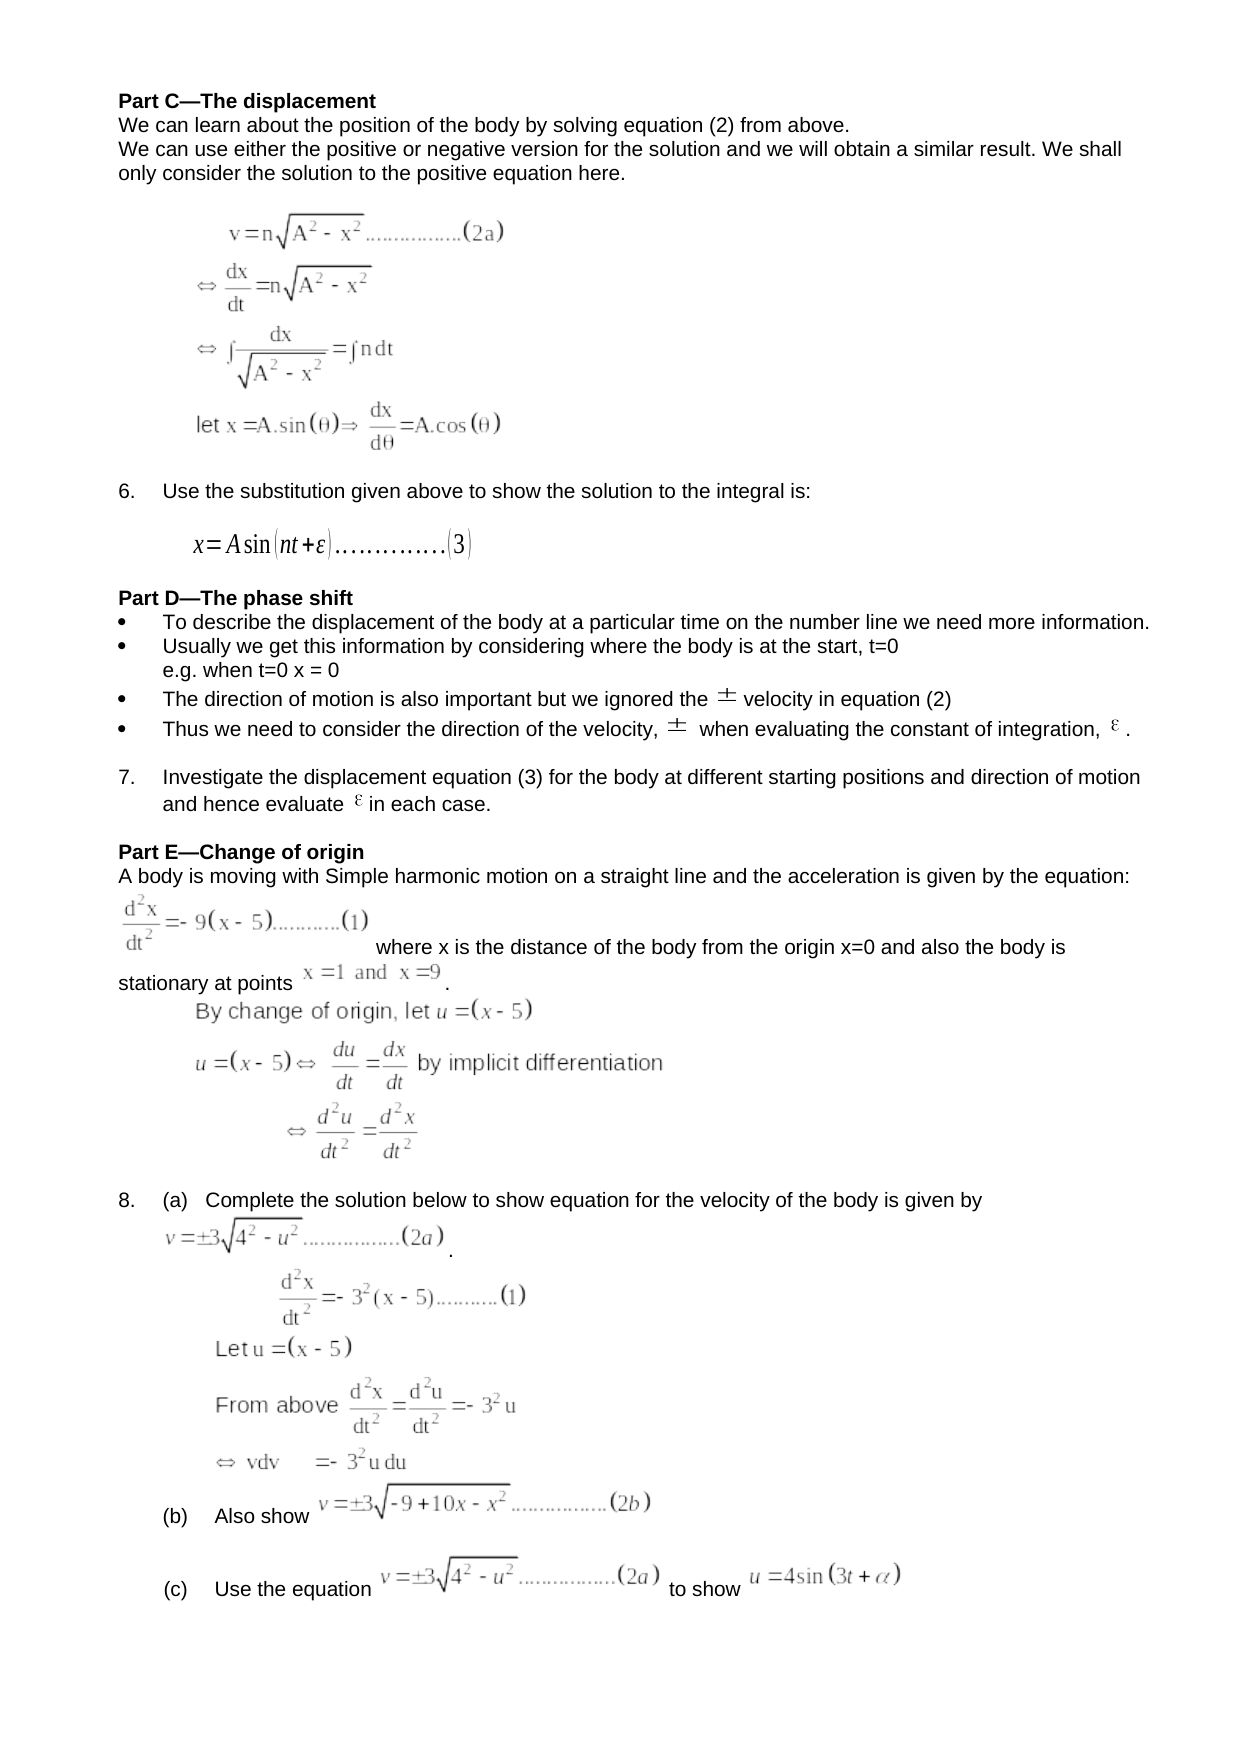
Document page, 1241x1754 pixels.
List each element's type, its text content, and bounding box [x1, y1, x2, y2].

text (b) Also show [162, 1478, 1152, 1527]
text We can learn about the position of the body by solving equation (2) from above. [118, 113, 1152, 137]
list The direction of motion is also important but we ignored the velocity in equation (2) [118, 682, 1152, 711]
text (c) Use the equation to show [163, 1551, 1152, 1601]
list Investigate the displacement equation (3) for the body at different starting positions and direction of motion and hence evaluate in each case. [118, 765, 1152, 816]
text Part E—Change of origin [118, 840, 1152, 864]
text Part C—The displacement [118, 89, 1152, 113]
list Usually we get this information by considering where the body is at the start, t=0 [118, 634, 1152, 658]
list Use the substitution given above to show the solution to the integral is: [118, 479, 1152, 503]
text e.g. when t=0 x = 0 [118, 658, 1152, 682]
list (a) Complete the solution below to show equation for the velocity of the body is given by . [118, 1188, 1152, 1262]
text A body is moving with Simple harmonic motion on a straight line and the acceleration is given by the equation: where x is the distance of the body from the origin x=0 and also the body is stationary at points . [118, 864, 1152, 994]
text Part D—The phase shift [118, 586, 1152, 610]
list Thus we need to consider the direction of the velocity, when evaluating the constant of integration, . [118, 711, 1152, 741]
list To describe the displacement of the body at a particular time on the number line we need more information. [118, 610, 1152, 634]
text We can use either the positive or negative version for the solution and we will obtain a similar result. We shall only consider the solution to the positive equation here. [118, 137, 1152, 184]
